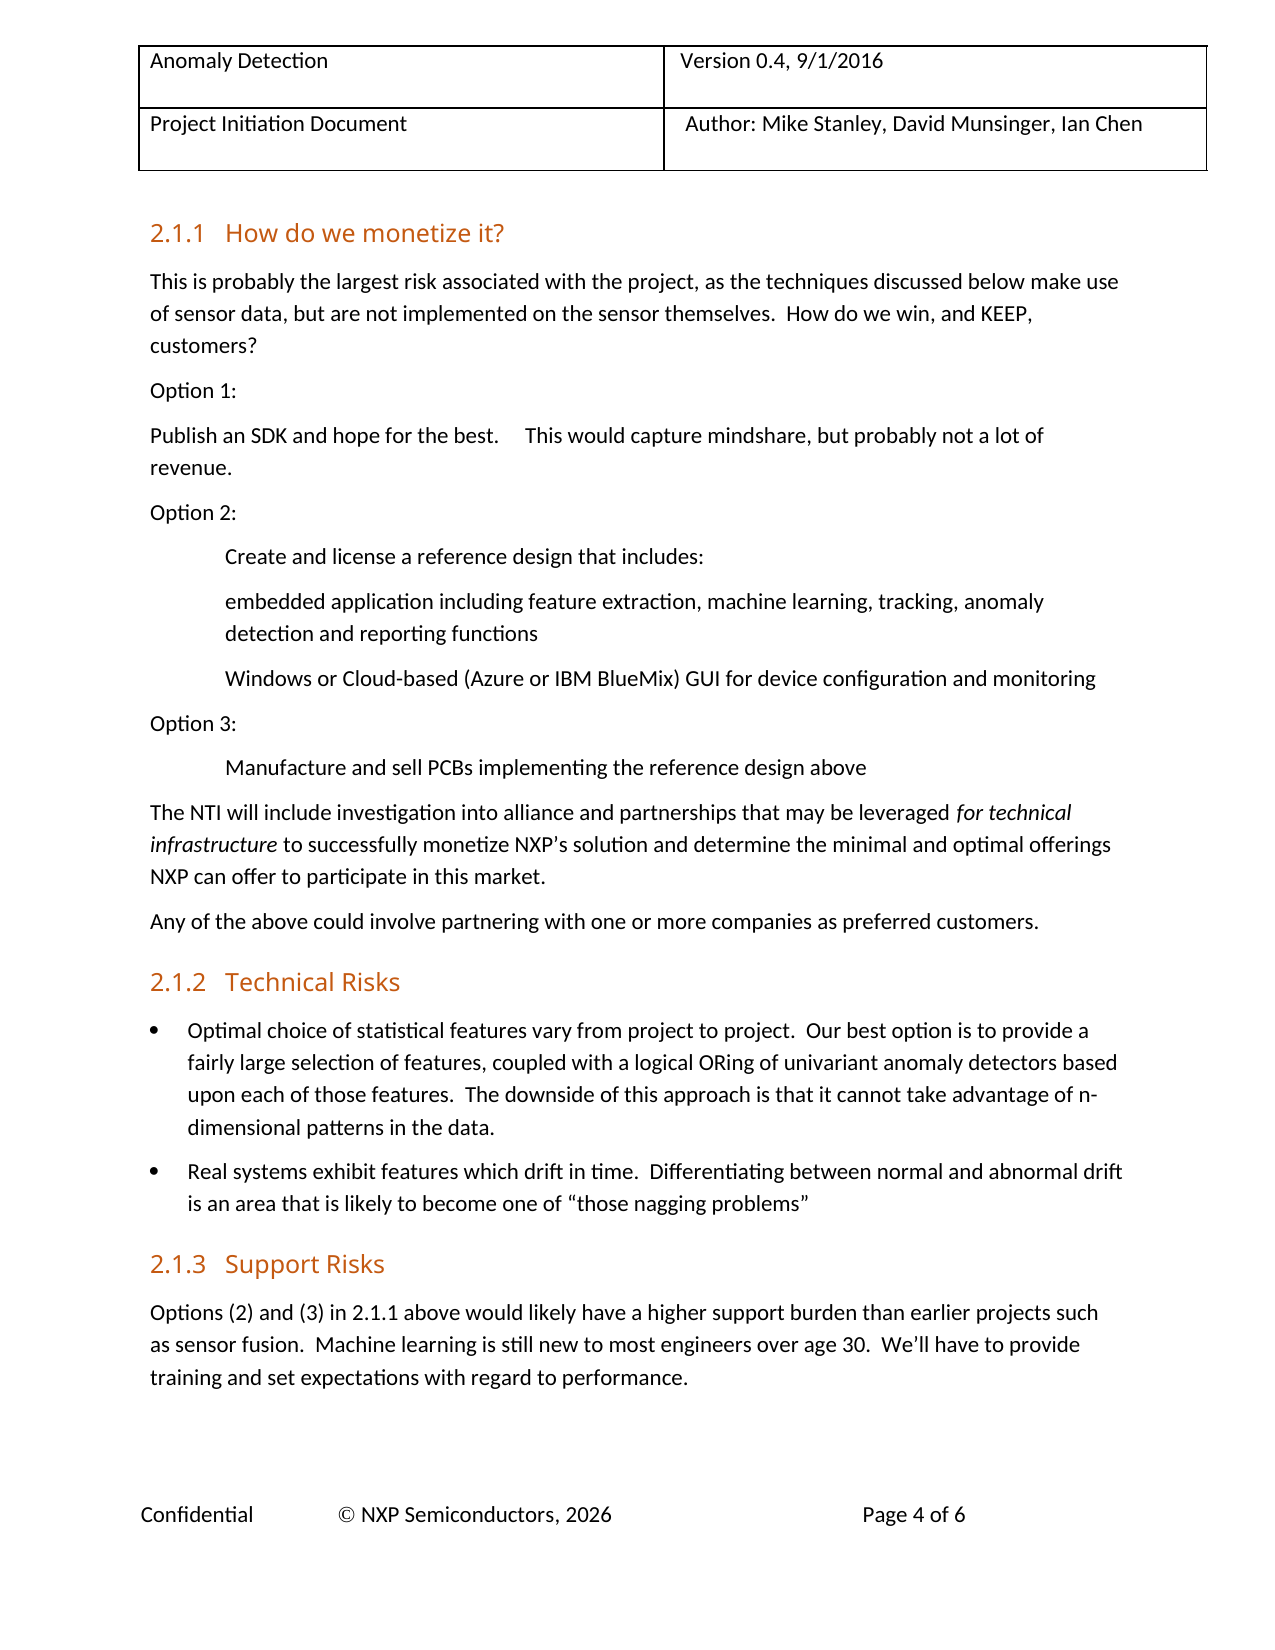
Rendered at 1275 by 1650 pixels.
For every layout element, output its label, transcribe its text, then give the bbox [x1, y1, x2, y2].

text Create and license a reference design that includes: [150, 542, 1125, 571]
text Option 3: [150, 709, 1125, 737]
text This is probably the largest risk associated with the project, as the techniques discussed below make use of sensor data, but are not implemented on the sensor themselves. How do we win, and KEEP, customers? [150, 267, 1125, 359]
text Manufacture and sell PCBs implementing the reference design above [150, 753, 1125, 781]
list Windows or Cloud-based (Azure or IBM BlueMix) GUI for device configuration and monitoring [225, 664, 1125, 692]
list Optimal choice of statistical features vary from project to project. Our best option is to provide a fairly large selection of features, coupled with a logical ORing of univariant anomaly detectors based upon each of those features. The downside of this approach is that it cannot take advantage of n-dimensional patterns in the data. [150, 1016, 1125, 1141]
text The NTI will include investigation into alliance and partnerships that may be leveraged for technical infrastructure to successfully monetize NXP’s solution and determine the minimal and optimal offerings NXP can offer to participate in this market. [150, 798, 1125, 891]
text Options (2) and (3) in 2.1.1 above would likely have a higher support burden than earlier projects such as sensor fusion. Machine learning is still new to most engineers over age 30. We’ll have to provide training and set expectations with regard to performance. [150, 1298, 1125, 1391]
list Real systems exhibit features which drift in time. Differentiating between normal and abnormal drift is an area that is likely to become one of “those nagging problems” [150, 1157, 1125, 1217]
text Any of the above could involve partnering with one or more companies as preferred customers. [150, 907, 1125, 935]
subtitle Support Risks [150, 1247, 1125, 1281]
list embedded application including feature extraction, machine learning, tracking, anomaly detection and reporting functions [225, 587, 1125, 647]
subtitle How do we monetize it? [150, 216, 1125, 249]
subtitle Technical Risks [150, 964, 1125, 998]
text Publish an SDK and hope for the best. This would capture mindshare, but probably not a lot of revenue. [150, 421, 1125, 481]
text Option 1: [150, 376, 1125, 404]
text Option 2: [150, 498, 1125, 526]
